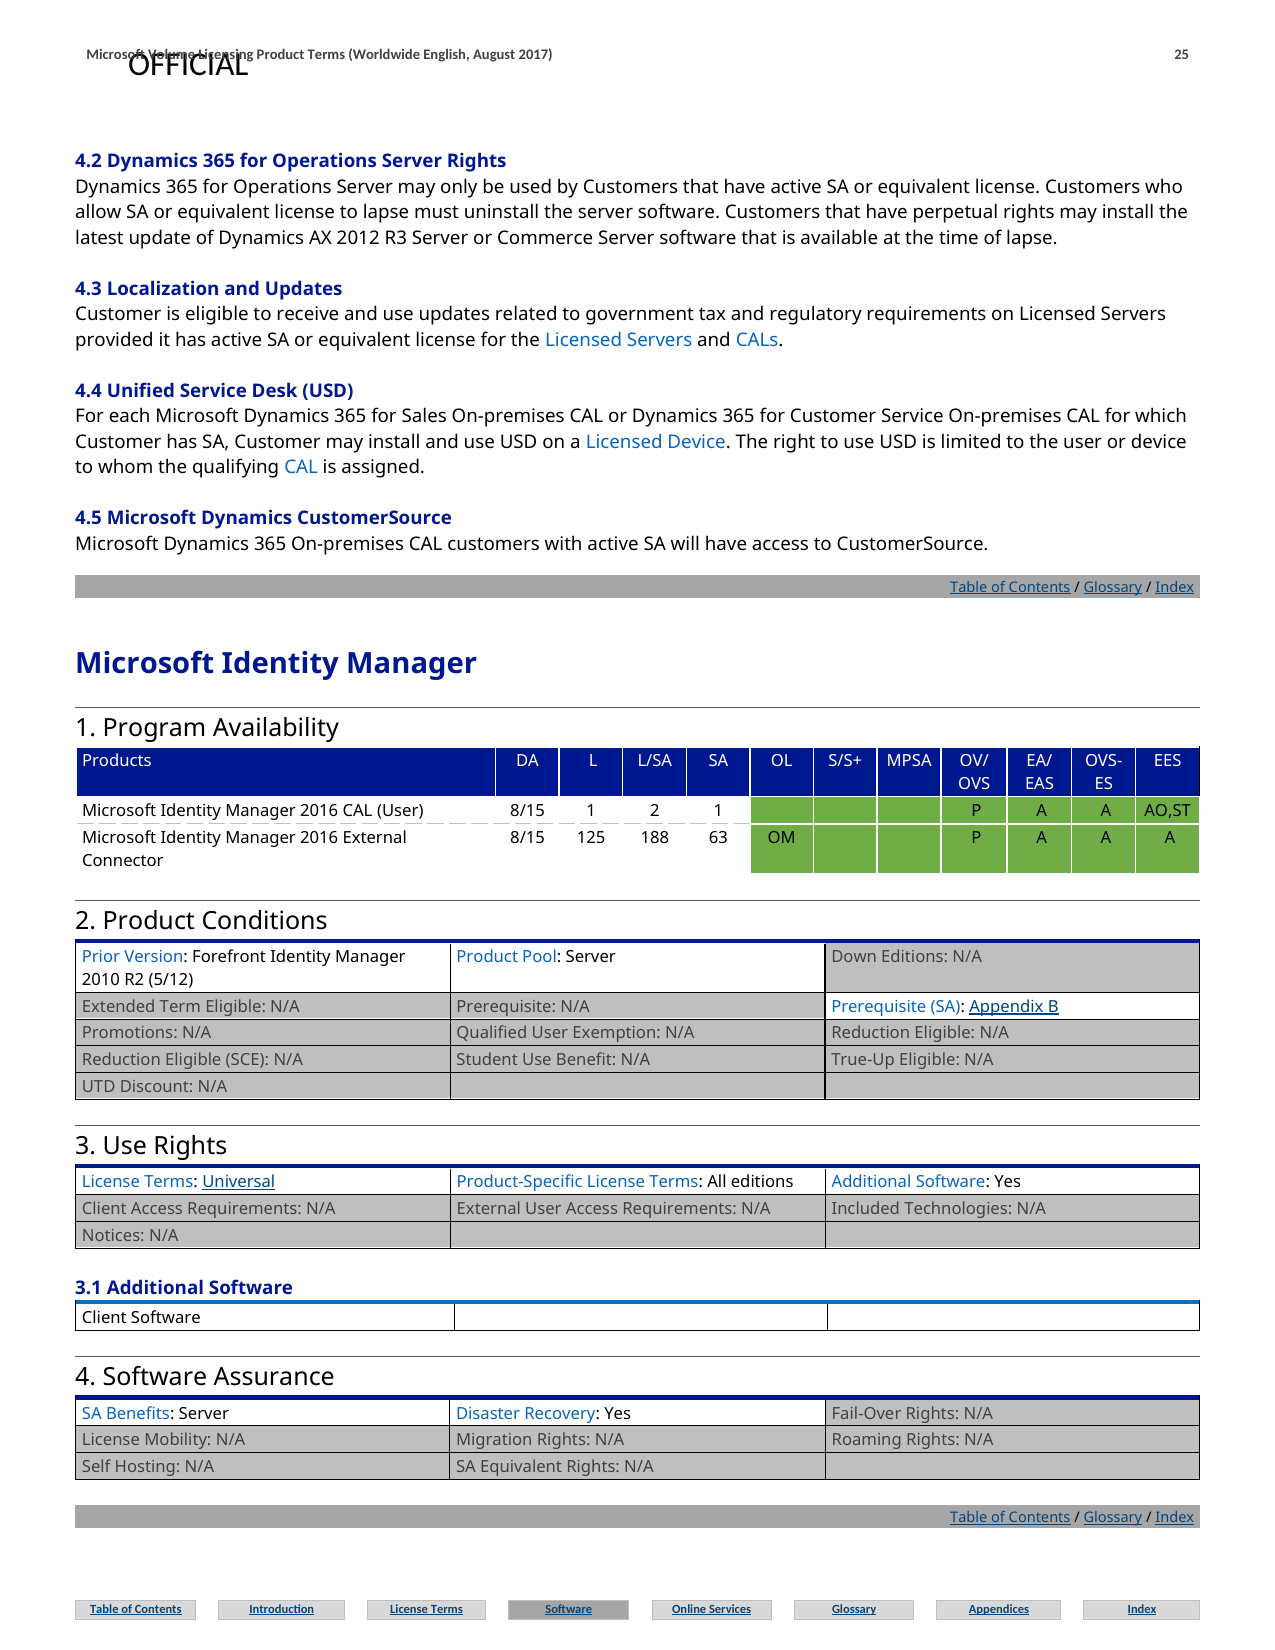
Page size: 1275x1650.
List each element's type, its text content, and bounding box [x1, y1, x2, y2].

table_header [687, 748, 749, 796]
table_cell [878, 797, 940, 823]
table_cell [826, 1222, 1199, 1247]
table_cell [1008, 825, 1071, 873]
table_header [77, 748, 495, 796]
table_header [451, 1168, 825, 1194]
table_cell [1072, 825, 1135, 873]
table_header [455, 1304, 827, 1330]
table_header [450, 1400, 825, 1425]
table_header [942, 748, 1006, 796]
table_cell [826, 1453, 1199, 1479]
list Microsoft Dynamics 365 On-premises CAL customers with active SA will have access to CustomerSource. [75, 530, 1200, 556]
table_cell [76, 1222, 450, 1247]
subtitle Microsoft Identity Manager [75, 642, 1200, 682]
list 1. Program Availability [75, 708, 1200, 744]
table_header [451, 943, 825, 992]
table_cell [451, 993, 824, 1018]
subtitle 3.1 Additional Software [75, 1274, 1200, 1299]
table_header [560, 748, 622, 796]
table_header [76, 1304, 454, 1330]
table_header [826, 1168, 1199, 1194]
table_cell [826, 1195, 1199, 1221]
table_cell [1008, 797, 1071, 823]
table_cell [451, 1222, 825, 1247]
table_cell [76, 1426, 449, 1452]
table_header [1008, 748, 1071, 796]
subtitle 4.2 Dynamics 365 for Operations Server Rights [75, 147, 1200, 173]
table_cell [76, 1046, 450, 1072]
subtitle 4.3 Localization and Updates [75, 275, 1200, 301]
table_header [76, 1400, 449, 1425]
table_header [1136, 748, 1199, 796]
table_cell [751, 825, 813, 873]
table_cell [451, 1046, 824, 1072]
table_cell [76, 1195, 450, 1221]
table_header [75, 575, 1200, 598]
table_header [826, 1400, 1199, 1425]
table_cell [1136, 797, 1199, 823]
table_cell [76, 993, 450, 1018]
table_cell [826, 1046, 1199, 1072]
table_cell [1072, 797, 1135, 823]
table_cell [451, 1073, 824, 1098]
list 3. Use Rights [75, 1126, 1200, 1162]
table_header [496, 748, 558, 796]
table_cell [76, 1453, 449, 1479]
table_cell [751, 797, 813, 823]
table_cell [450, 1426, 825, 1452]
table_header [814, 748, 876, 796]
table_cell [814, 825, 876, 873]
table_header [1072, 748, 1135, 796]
list For each Microsoft Dynamics 365 for Sales On-premises CAL or Dynamics 365 for Customer Service On-premises CAL for which Customer has SA, Customer may install and use USD on a Licensed Device. The right to use USD is limited to the user or device to whom the qualifying CAL is assigned. [75, 403, 1200, 479]
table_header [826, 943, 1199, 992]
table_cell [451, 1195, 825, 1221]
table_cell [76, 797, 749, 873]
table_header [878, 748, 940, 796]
list 2. Product Conditions [75, 901, 1200, 937]
subtitle 4.4 Unified Service Desk (USD) [75, 377, 1200, 403]
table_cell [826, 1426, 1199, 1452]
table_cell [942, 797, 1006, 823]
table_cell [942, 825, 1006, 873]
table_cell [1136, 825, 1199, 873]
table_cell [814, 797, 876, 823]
list Customer is eligible to receive and use updates related to government tax and regulatory requirements on Licensed Servers provided it has active SA or equivalent license for the Licensed Servers and CALs. [75, 301, 1200, 352]
list 4. Software Assurance [75, 1357, 1200, 1393]
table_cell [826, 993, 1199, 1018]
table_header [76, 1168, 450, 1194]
list Dynamics 365 for Operations Server may only be used by Customers that have active SA or equivalent license. Customers who allow SA or equivalent license to lapse must uninstall the server software. Customers that have perpetual rights may install the latest update of Dynamics AX 2012 R3 Server or Commerce Server software that is available at the time of lapse. [75, 173, 1200, 249]
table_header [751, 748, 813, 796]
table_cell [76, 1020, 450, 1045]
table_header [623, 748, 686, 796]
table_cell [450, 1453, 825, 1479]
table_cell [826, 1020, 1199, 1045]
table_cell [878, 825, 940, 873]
subtitle 4.5 Microsoft Dynamics CustomerSource [75, 505, 1200, 530]
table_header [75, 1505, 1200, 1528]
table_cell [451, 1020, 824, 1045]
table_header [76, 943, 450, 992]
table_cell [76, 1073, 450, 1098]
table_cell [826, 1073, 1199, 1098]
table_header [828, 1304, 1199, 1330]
